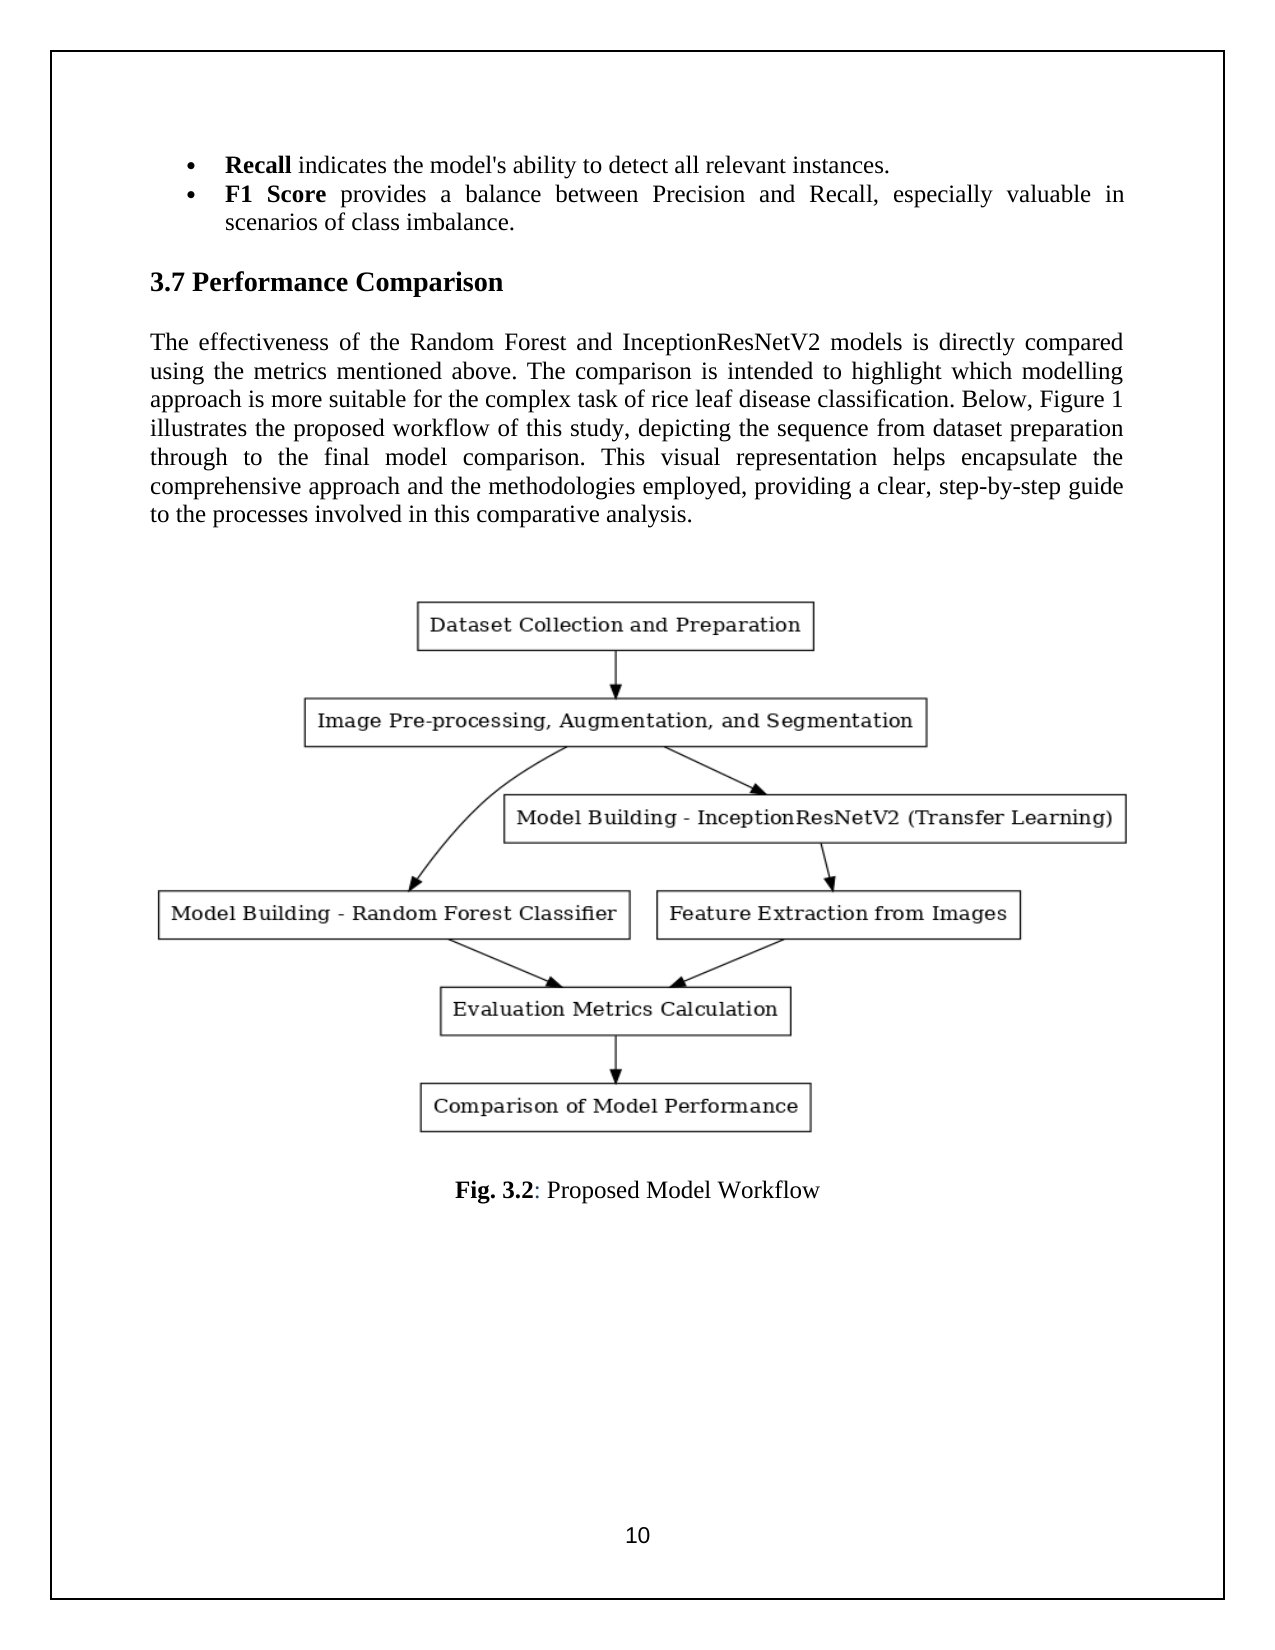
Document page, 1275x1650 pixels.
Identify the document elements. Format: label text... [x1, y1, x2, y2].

list F1 Score provides a balance between Precision and Recall, especially valuable in scenarios of class imbalance. [187, 179, 1125, 236]
picture [153, 598, 1132, 1137]
list Recall indicates the model's ability to detect all relevant instances. [187, 150, 1125, 179]
text The effectiveness of the Random Forest and InceptionResNetV2 models is directly compared using the metrics mentioned above. The comparison is intended to highlight which modelling approach is more suitable for the complex task of rice leaf disease classification. Below, Figure 1 illustrates the proposed workflow of this study, depicting the sequence from dataset preparation through to the final model comparison. This visual representation helps encapsulate the comprehensive approach and the methodologies employed, providing a clear, step-by-step guide to the processes involved in this comparative analysis. [150, 327, 1125, 528]
text 3.7 Performance Comparison [150, 265, 1125, 298]
